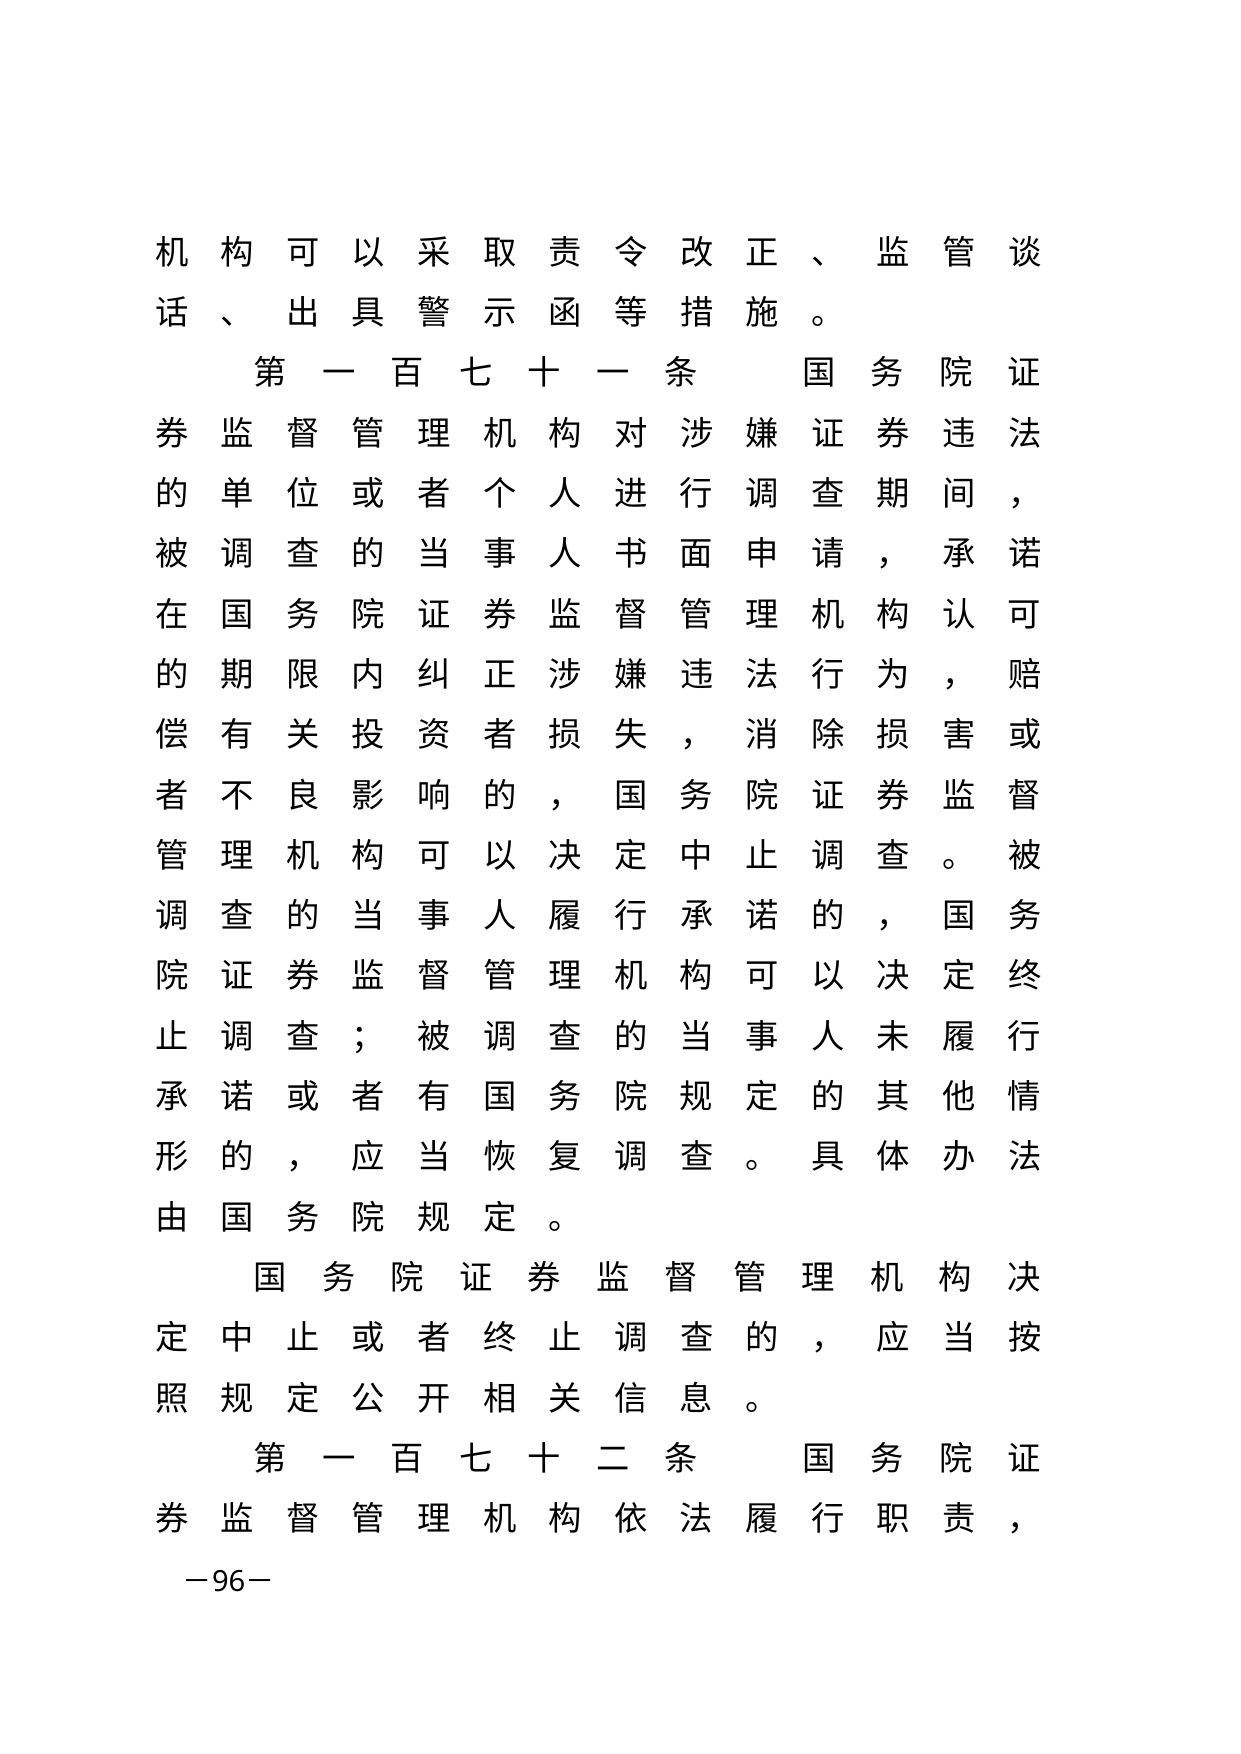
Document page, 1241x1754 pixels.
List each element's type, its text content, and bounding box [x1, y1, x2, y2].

text 第一百七十一条 国务院证券监督管理机构对涉嫌证券违法的单位或者个人进行调查期间，被调查的当事人书面申请，承诺在国务院证券监督管理机构认可的期限内纠正涉嫌违法行为，赔偿有关投资者损失，消除损害或者不良影响的，国务院证券监督管理机构可以决定中止调查。被调查的当事人履行承诺的，国务院证券监督管理机构可以决定终止调查；被调查的当事人未履行承诺或者有国务院规定的其他情形的，应当恢复调查。具体办法由国务院规定。 [155, 340, 1073, 1245]
text 为防范证券市场风险，维护市场秩序，国务院证券监督管理机构可以采取责令改正、监管谈话、出具警示函等措施。 [155, 219, 1073, 340]
text 国务院证券监督管理机构决定中止或者终止调查的，应当按照规定公开相关信息。 [155, 1245, 1073, 1426]
text 第一百七十二条 国务院证券监督管理机构依法履行职责，进行监督检查或者调查，其监督检查、调查的人员不得少于二人，并应当出示合法证件和监督检查、调查通知书或者其他执法文书。监督检查、调查的人员少于二人或者未出示合法证件和监督检查、调查通知书或者其他执法文书的，被检查、调查的单位和个人有权拒绝。 [155, 1426, 1073, 1546]
